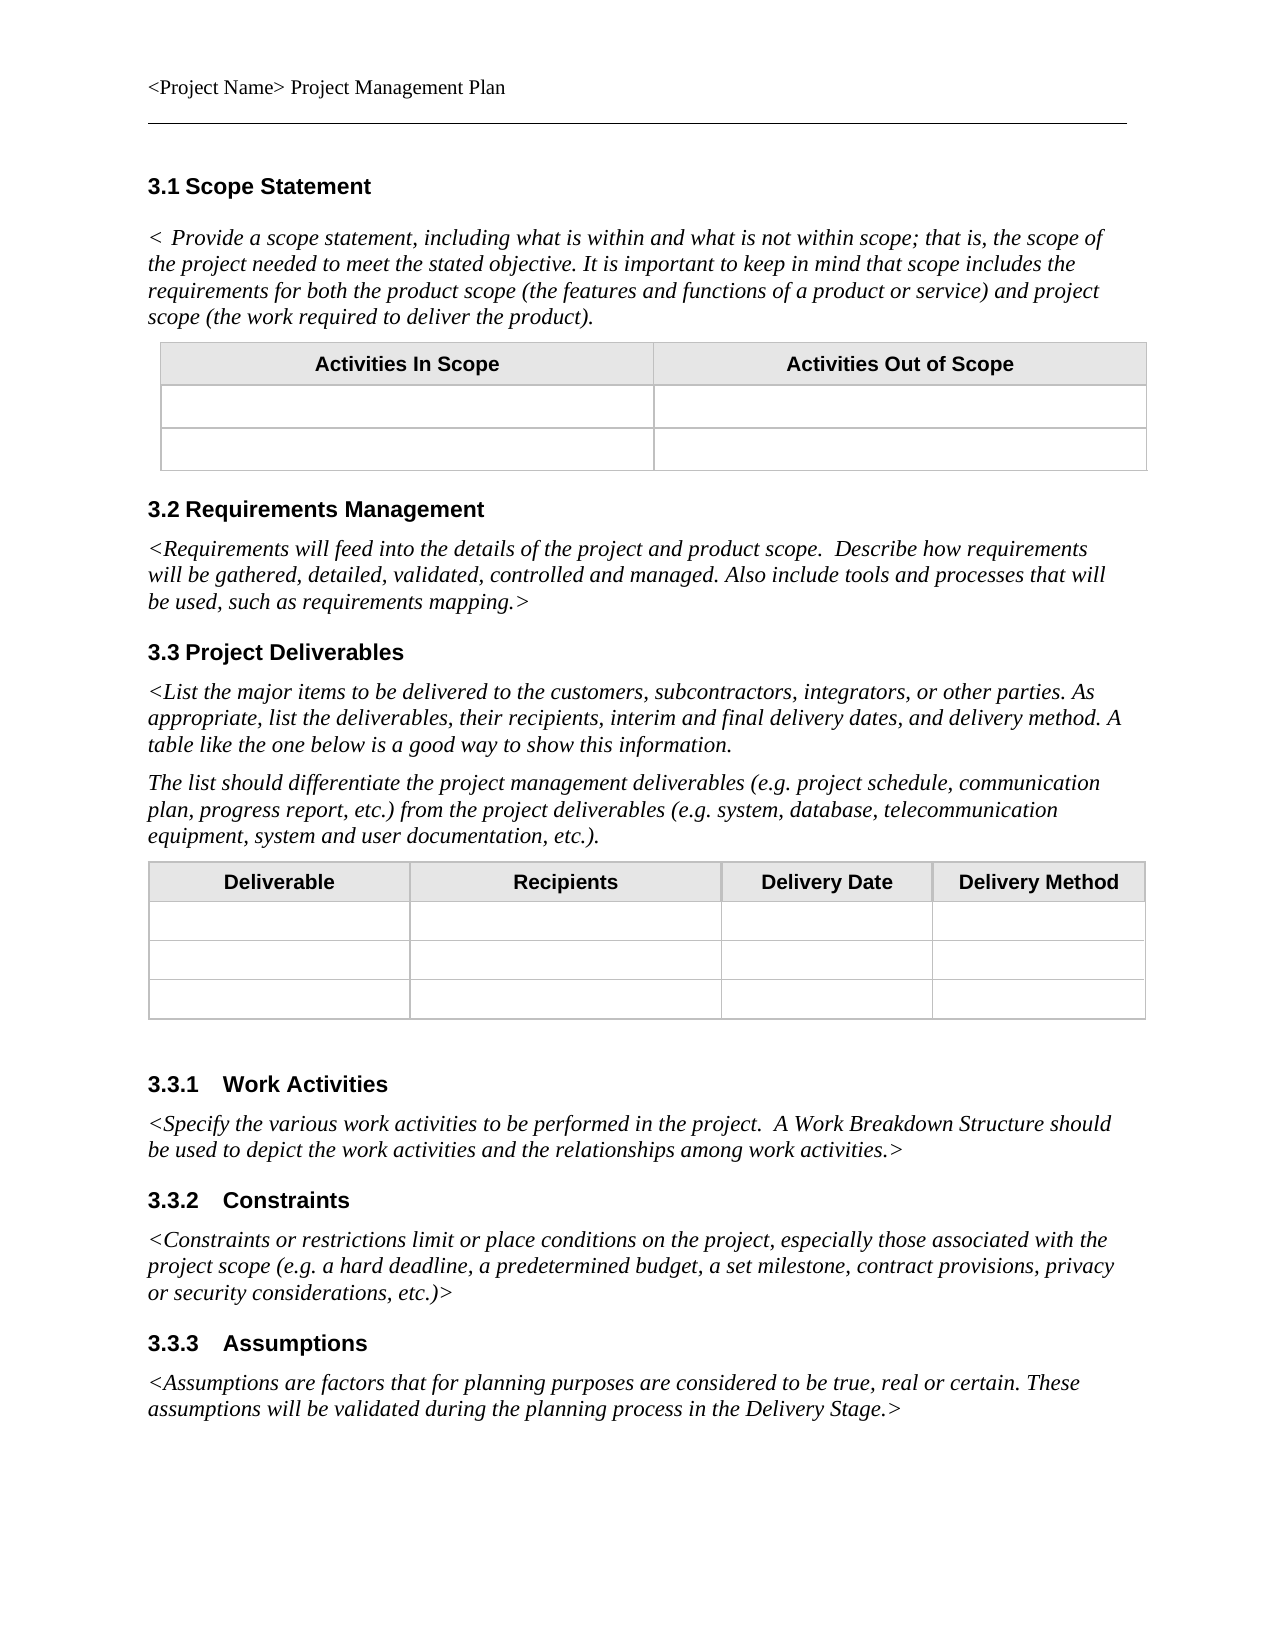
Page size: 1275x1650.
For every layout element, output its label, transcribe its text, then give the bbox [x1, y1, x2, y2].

subtitle Assumptions [148, 1330, 1127, 1357]
text The list should differentiate the project management deliverables (e.g. project schedule, communication plan, progress report, etc.) from the project deliverables (e.g. system, database, telecommunication equipment, system and user documentation, etc.). [148, 769, 1127, 848]
table_header Delivery Method [934, 863, 1144, 901]
table_cell [150, 941, 409, 979]
table_cell [411, 902, 721, 940]
table_header Deliverable [150, 863, 409, 901]
table_cell [933, 940, 1145, 979]
table_header Activities In Scope [161, 343, 653, 384]
table_header Recipients [411, 863, 720, 901]
subtitle Project Deliverables [148, 639, 1127, 665]
table_cell [655, 429, 1146, 469]
text <Assumptions are factors that for planning purposes are considered to be true, real or certain. These assumptions will be validated during the planning process in the Delivery Stage.> [148, 1369, 1127, 1422]
table_cell [722, 941, 932, 979]
subtitle Constraints [148, 1187, 1127, 1214]
text <List the major items to be delivered to the customers, subcontractors, integrators, or other parties. As appropriate, list the deliverables, their recipients, interim and final delivery dates, and delivery method. A table like the one below is a good way to show this information. [148, 678, 1127, 757]
table_header Delivery Date [723, 863, 931, 901]
table_cell [655, 386, 1146, 427]
text <Constraints or restrictions limit or place conditions on the project, especially those associated with the project scope (e.g. a hard deadline, a predetermined budget, a set milestone, contract provisions, privacy or security considerations, etc.)> [148, 1226, 1127, 1305]
table_cell [162, 429, 653, 469]
text < Provide a scope statement, including what is within and what is not within scope; that is, the scope of the project needed to meet the stated objective. It is important to keep in mind that scope includes the requirements for both the product scope (the features and functions of a product or service) and project scope (the work required to deliver the product). [148, 224, 1127, 329]
table_header Activities Out of Scope [654, 343, 1146, 384]
table_cell [722, 902, 932, 940]
table_cell [162, 386, 653, 427]
text <Requirements will feed into the details of the project and product scope. Describe how requirements will be gathered, detailed, validated, controlled and managed. Also include tools and processes that will be used, such as requirements mapping.> [148, 535, 1127, 614]
text <Specify the various work activities to be performed in the project. A Work Breakdown Structure should be used to depict the work activities and the relationships among work activities.> [148, 1109, 1127, 1162]
table_cell [411, 980, 721, 1018]
subtitle Work Activities [148, 1071, 1127, 1097]
subtitle Requirements Management [148, 496, 1127, 522]
table_cell [933, 902, 1145, 940]
subtitle Scope Statement [148, 173, 1127, 199]
table_cell [411, 941, 721, 979]
table_cell [150, 980, 409, 1018]
table_cell [150, 902, 409, 940]
table_cell [722, 980, 932, 1018]
table_cell [933, 979, 1145, 1018]
